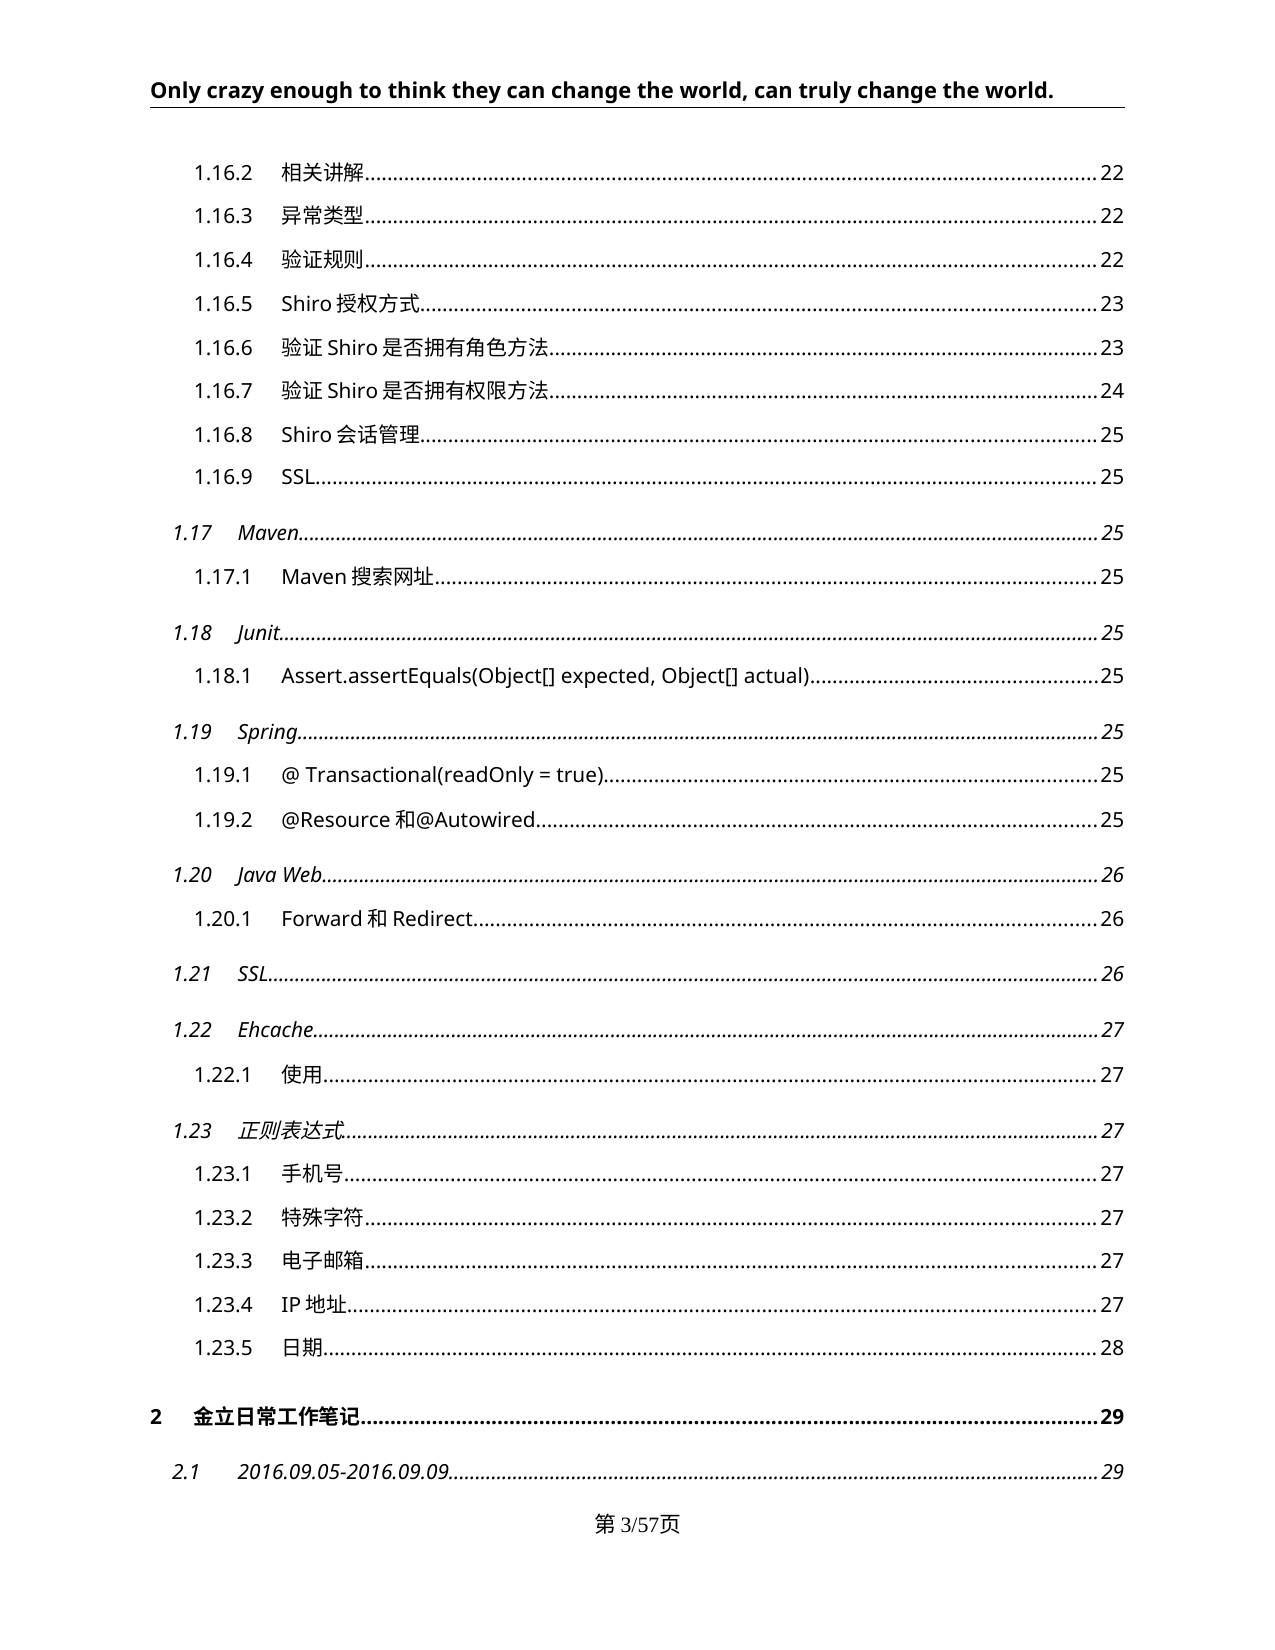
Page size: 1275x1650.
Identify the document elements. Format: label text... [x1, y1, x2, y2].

text 1.19.2 @Resource和@Autowired 25 [194, 799, 1125, 837]
text 1.23 正则表达式 27 [172, 1110, 1125, 1148]
text 1.20.1 Forward和Redirect 26 [194, 899, 1125, 936]
text 1.16.2 相关讲解 22 [194, 153, 1125, 191]
text 1.22.1 使用 27 [194, 1054, 1125, 1092]
text 2 金立日常工作笔记 29 [150, 1397, 1125, 1434]
text 1.23.2 特殊字符 27 [194, 1197, 1125, 1235]
text 1.23.4 IP地址 27 [194, 1284, 1125, 1322]
text 1.16.4 验证规则 22 [194, 240, 1125, 278]
text 2.1 2016.09.05-2016.09.09 29 [172, 1453, 1125, 1490]
text 1.18.1 Assert.assertEquals(Object[] expected, Object[] actual) 25 [194, 657, 1125, 694]
text 1.18 Junit 25 [172, 613, 1125, 651]
text 1.21 SSL 26 [172, 955, 1125, 992]
text 1.23.5 日期 28 [194, 1328, 1125, 1366]
text 1.23.3 电子邮箱 27 [194, 1241, 1125, 1278]
text 1.17.1 Maven搜索网址 25 [194, 557, 1125, 595]
text 1.19 Spring 25 [172, 713, 1125, 750]
text 1.16.8 Shiro会话管理 25 [194, 414, 1125, 452]
text 1.16.6 验证Shiro是否拥有角色方法 23 [194, 327, 1125, 365]
text 1.19.1 @ Transactional(readOnly = true) 25 [194, 756, 1125, 793]
text 1.16.7 验证Shiro是否拥有权限方法 24 [194, 371, 1125, 408]
text 1.22 Ehcache 27 [172, 1011, 1125, 1048]
text 1.20 Java Web 26 [172, 856, 1125, 893]
text 1.23.1 手机号 27 [194, 1154, 1125, 1191]
text 1.16.9 SSL 25 [194, 458, 1125, 495]
text 1.16.3 异常类型 22 [194, 197, 1125, 234]
text 1.17 Maven 25 [172, 514, 1125, 551]
text 1.16.5 Shiro授权方式 23 [194, 284, 1125, 321]
